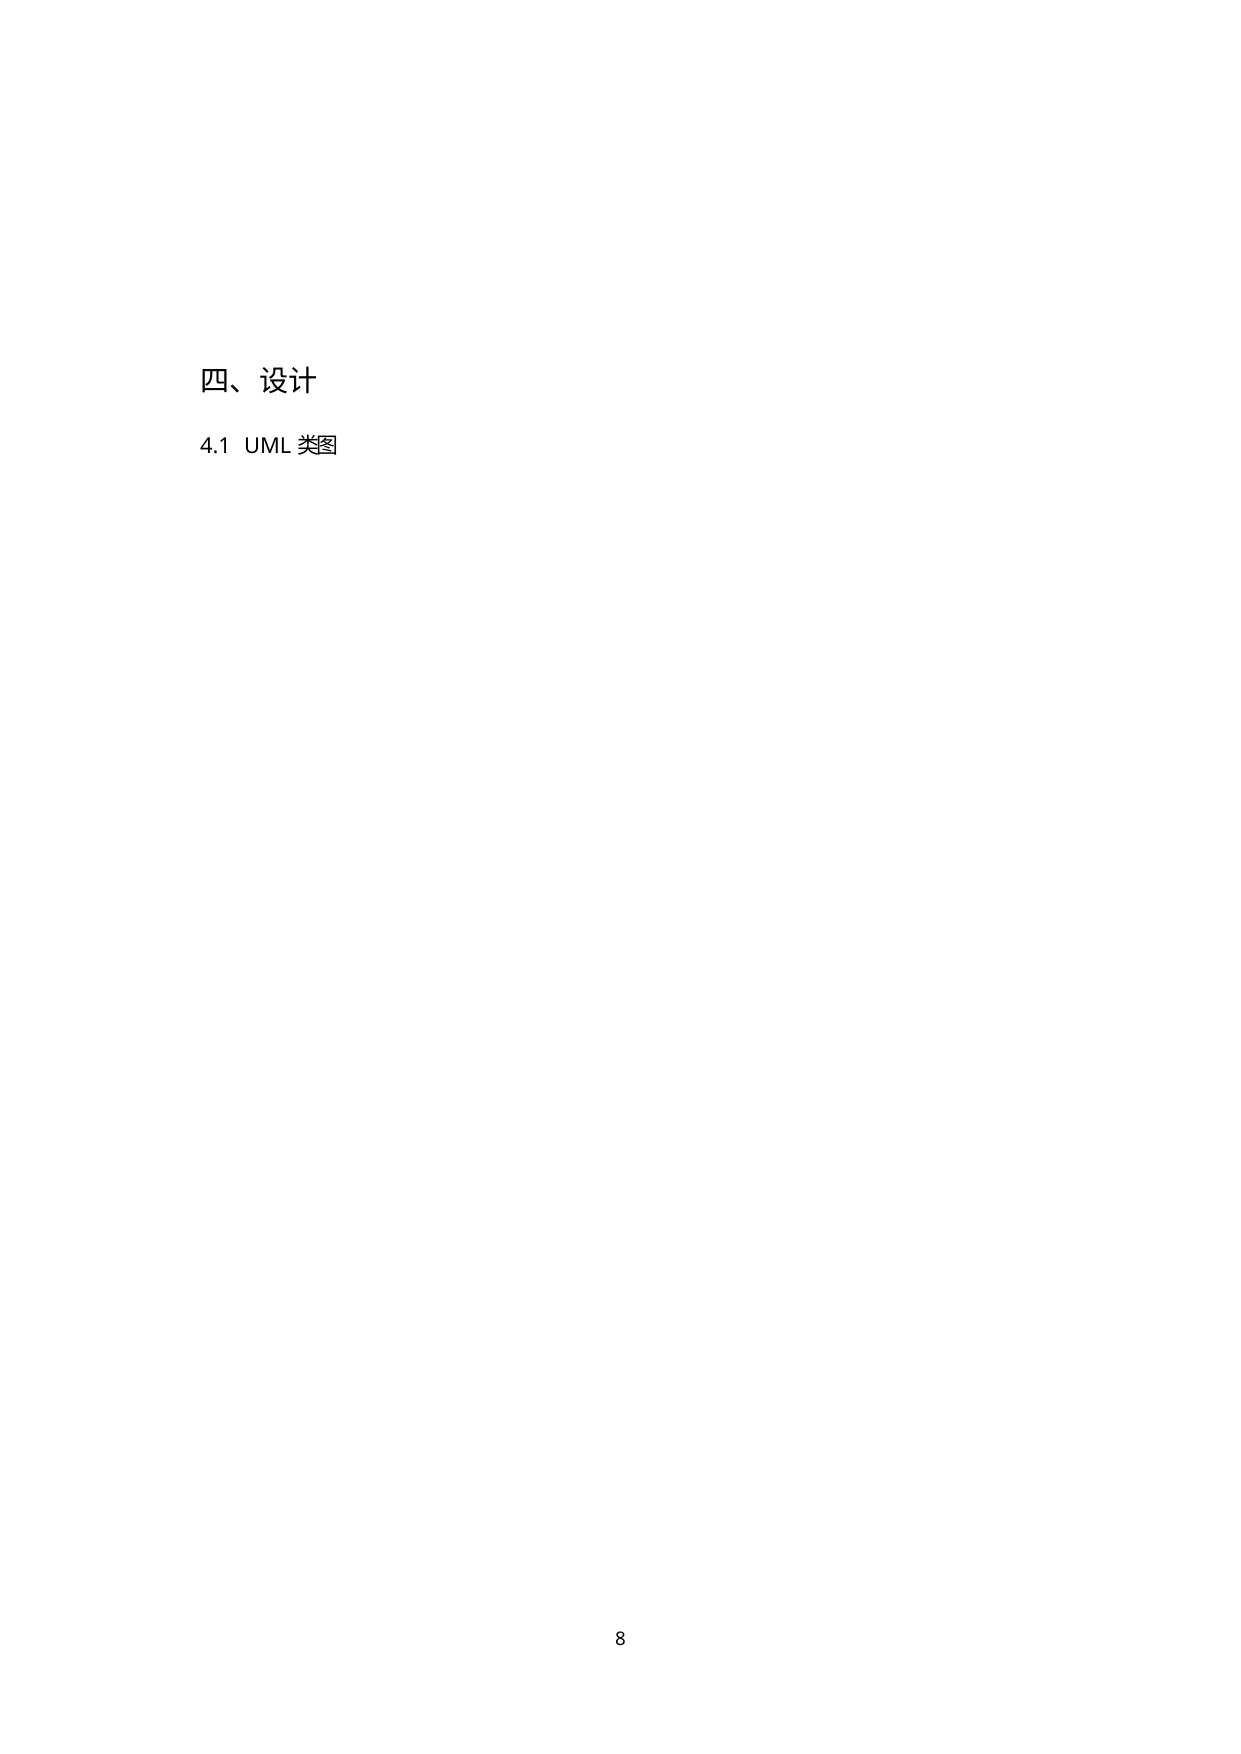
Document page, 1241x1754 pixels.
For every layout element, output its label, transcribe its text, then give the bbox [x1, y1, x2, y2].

subtitle 四、设计 [200, 346, 1053, 411]
list UML 类图 [200, 427, 1053, 460]
